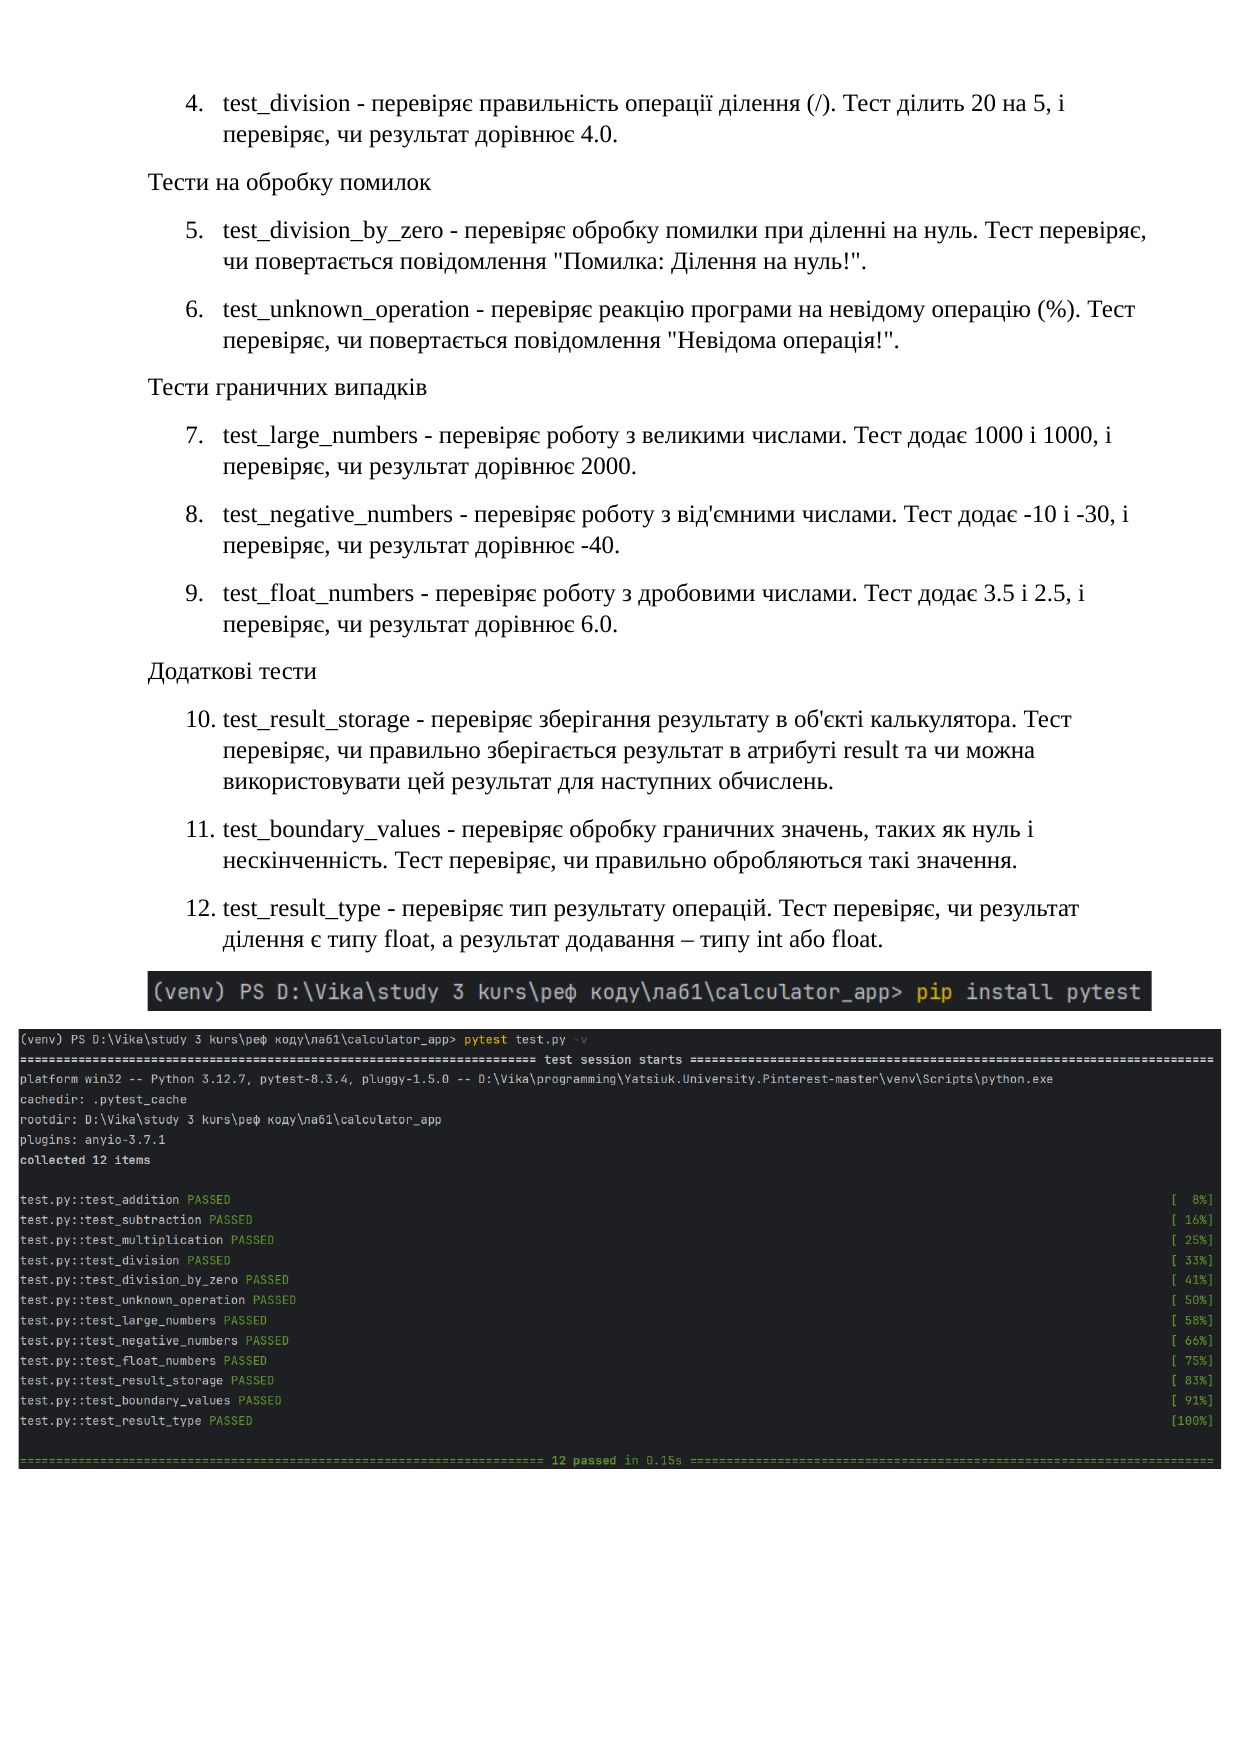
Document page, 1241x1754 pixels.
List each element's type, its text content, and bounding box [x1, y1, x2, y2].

list test_large_numbers - перевіряє роботу з великими числами. Тест додає 1000 і 1000, і перевіряє, чи результат дорівнює 2000. [185, 420, 1152, 480]
list test_float_numbers - перевіряє роботу з дробовими числами. Тест додає 3.5 і 2.5, і перевіряє, чи результат дорівнює 6.0. [185, 578, 1152, 637]
list test_division - перевіряє правильність операції ділення (/). Тест ділить 20 на 5, і перевіряє, чи результат дорівнює 4.0. [185, 88, 1152, 148]
picture [18, 1029, 1222, 1469]
text Додаткові тести [148, 656, 1152, 685]
list test_negative_numbers - перевіряє роботу з від'ємними числами. Тест додає -10 і -30, і перевіряє, чи результат дорівнює -40. [185, 499, 1152, 559]
list test_unknown_operation - перевіряє реакцію програми на невідому операцію (%). Тест перевіряє, чи повертається повідомлення "Невідома операція!". [185, 294, 1152, 353]
list test_division_by_zero - перевіряє обробку помилки при діленні на нуль. Тест перевіряє, чи повертається повідомлення "Помилка: Ділення на нуль!". [185, 215, 1152, 275]
list test_boundary_values - перевіряє обробку граничних значень, таких як нуль і нескінченність. Тест перевіряє, чи правильно обробляються такі значення. [185, 814, 1152, 874]
list test_result_type - перевіряє тип результату операцій. Тест перевіряє, чи результат ділення є типу float, а результат додавання – типу int або float. [185, 893, 1152, 952]
picture [147, 971, 1152, 1011]
text Тести граничних випадків [148, 372, 1152, 401]
list test_result_storage - перевіряє зберігання результату в об'єкті калькулятора. Тест перевіряє, чи правильно зберігається результат в атрибуті result та чи можна використовувати цей результат для наступних обчислень. [185, 704, 1152, 795]
text Тести на обробку помилок [148, 167, 1152, 196]
